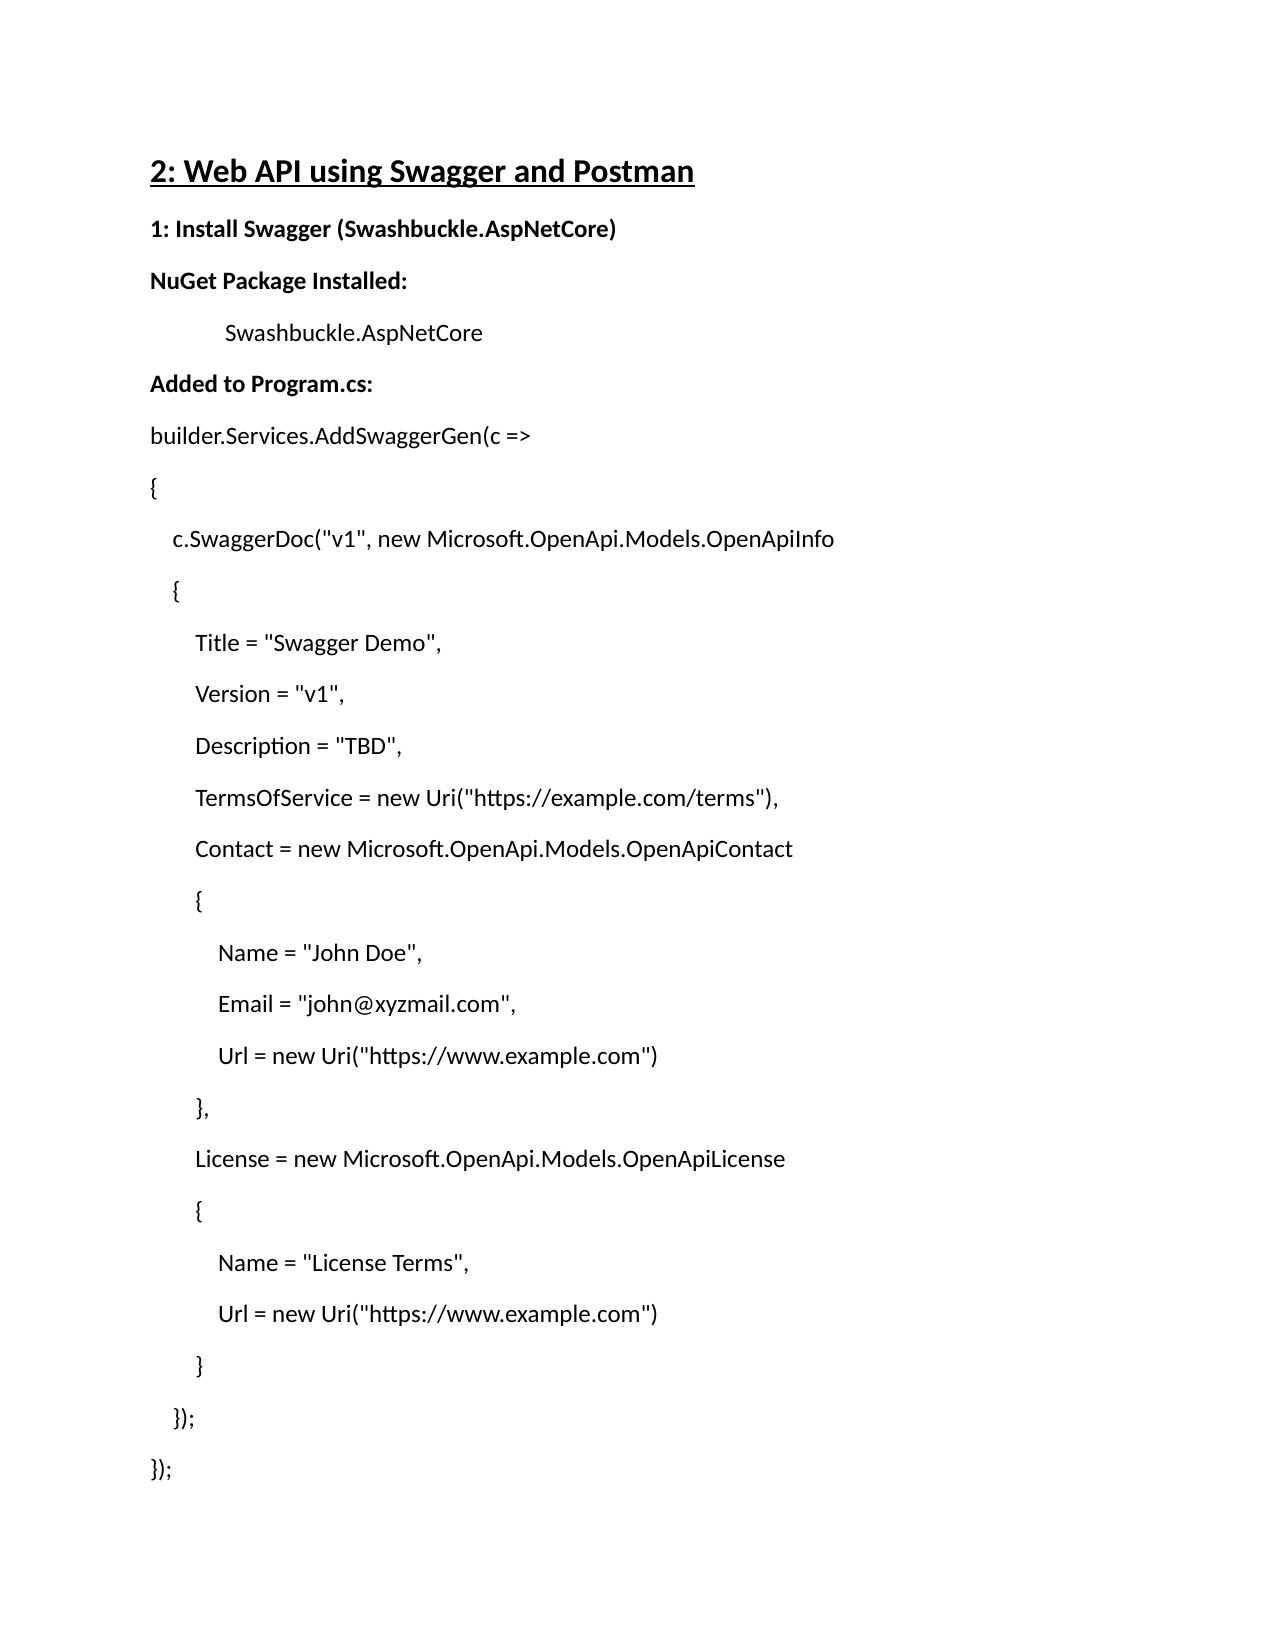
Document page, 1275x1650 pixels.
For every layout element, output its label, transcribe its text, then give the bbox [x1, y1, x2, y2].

text TermsOfService = new Uri("https://example.com/terms"), [150, 782, 1125, 812]
text Swashbuckle.AspNetCore [150, 317, 1125, 347]
text { [150, 1195, 1125, 1226]
text Added to Program.cs: [150, 368, 1125, 399]
text }); [150, 1402, 1125, 1432]
text Name = "License Terms", [150, 1247, 1125, 1277]
text }, [150, 1092, 1125, 1122]
text 1: Install Swagger (Swashbuckle.AspNetCore) [150, 213, 1125, 244]
text NuGet Package Installed: [150, 265, 1125, 296]
text Version = "v1", [150, 678, 1125, 709]
text c.SwaggerDoc("v1", new Microsoft.OpenApi.Models.OpenApiInfo [150, 523, 1125, 554]
text Contact = new Microsoft.OpenApi.Models.OpenApiContact [150, 833, 1125, 864]
text } [150, 1350, 1125, 1381]
text builder.Services.AddSwaggerGen(c => [150, 420, 1125, 451]
text { [150, 885, 1125, 916]
text Url = new Uri("https://www.example.com") [150, 1298, 1125, 1329]
text License = new Microsoft.OpenApi.Models.OpenApiLicense [150, 1143, 1125, 1174]
text Description = "TBD", [150, 730, 1125, 761]
text Title = "Swagger Demo", [150, 627, 1125, 657]
text { [150, 575, 1125, 606]
text 2: Web API using Swagger and Postman [150, 150, 1125, 191]
text Email = "john@xyzmail.com", [150, 988, 1125, 1019]
text Name = "John Doe", [150, 937, 1125, 967]
text Url = new Uri("https://www.example.com") [150, 1040, 1125, 1071]
text { [150, 472, 1125, 502]
text }); [150, 1453, 1125, 1484]
